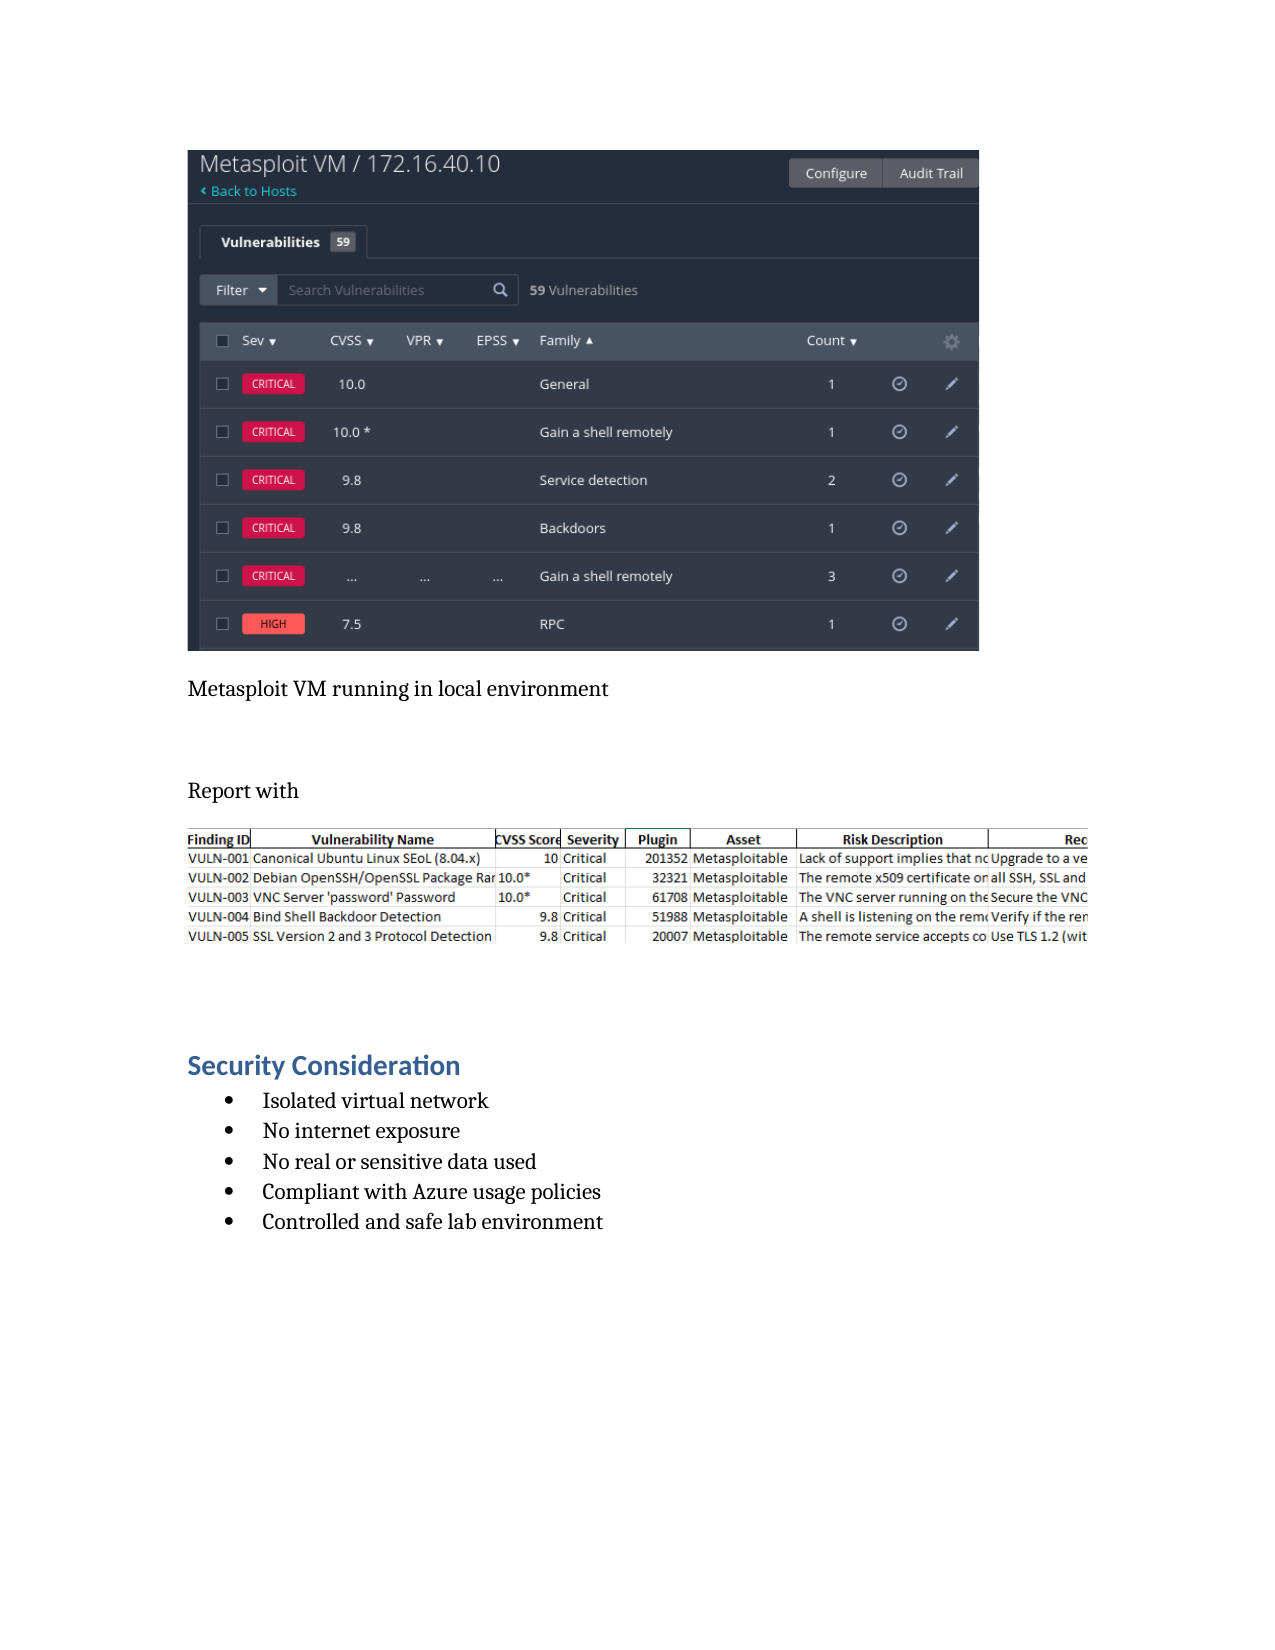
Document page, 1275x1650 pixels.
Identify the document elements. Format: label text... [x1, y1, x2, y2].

list Controlled and safe lab environment [225, 1209, 1087, 1235]
text Metasploit VM running in local environment [187, 676, 1087, 702]
picture [187, 828, 1088, 943]
picture [187, 150, 980, 651]
list No internet exposure [225, 1118, 1087, 1145]
list Isolated virtual network [225, 1088, 1087, 1114]
subtitle Security Consideration [187, 1047, 1087, 1083]
list Compliant with Azure usage policies [225, 1179, 1087, 1205]
list No real or sensitive data used [225, 1148, 1087, 1175]
text Report with [187, 778, 1087, 804]
